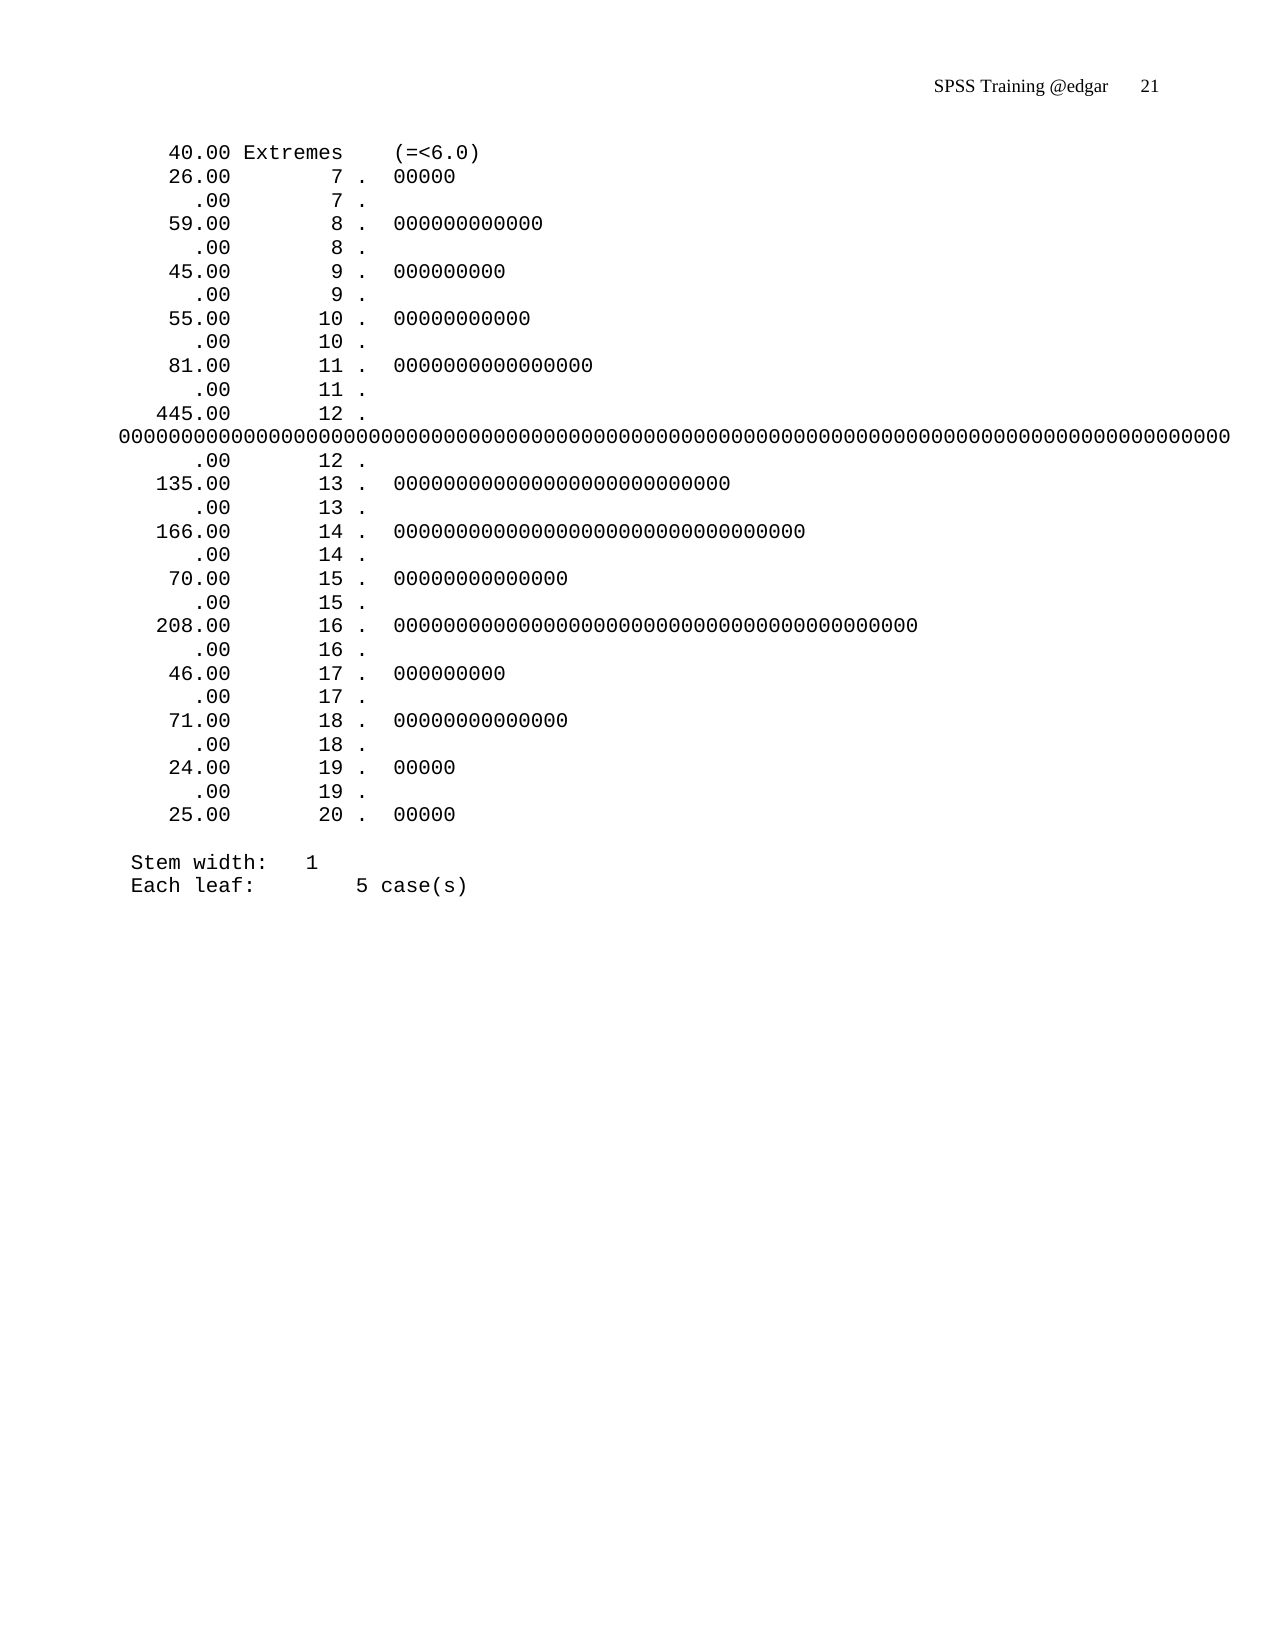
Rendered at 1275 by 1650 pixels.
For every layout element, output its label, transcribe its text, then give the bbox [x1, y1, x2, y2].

text .00 17 . [118, 686, 1239, 710]
text 45.00 9 . 000000000 [118, 261, 1239, 284]
text .00 19 . [118, 781, 1239, 804]
text 81.00 11 . 0000000000000000 [118, 355, 1239, 379]
text 25.00 20 . 00000 [118, 804, 1239, 828]
text .00 8 . [118, 237, 1239, 261]
text 71.00 18 . 00000000000000 [118, 710, 1239, 733]
text 166.00 14 . 000000000000000000000000000000000 [118, 521, 1239, 544]
text 70.00 15 . 00000000000000 [118, 568, 1239, 592]
text 135.00 13 . 000000000000000000000000000 [118, 473, 1239, 497]
text .00 16 . [118, 639, 1239, 663]
text 59.00 8 . 000000000000 [118, 213, 1239, 237]
text .00 15 . [118, 592, 1239, 615]
text .00 10 . [118, 332, 1239, 355]
text .00 12 . [118, 450, 1239, 473]
text Stem width: 1 [118, 852, 1239, 875]
text 24.00 19 . 00000 [118, 757, 1239, 781]
text Each leaf: 5 case(s) [118, 875, 1239, 899]
text .00 11 . [118, 379, 1239, 402]
text 26.00 7 . 00000 [118, 166, 1239, 190]
text .00 18 . [118, 733, 1239, 757]
text 445.00 12 . 00000000000000000000000000000000000000000000000000000000000000000000000000000000000000000 [118, 402, 1239, 450]
text 208.00 16 . 000000000000000000000000000000000000000000 [118, 615, 1239, 639]
text .00 9 . [118, 284, 1239, 308]
text 46.00 17 . 000000000 [118, 663, 1239, 686]
text .00 13 . [118, 497, 1239, 521]
text .00 7 . [118, 190, 1239, 213]
text .00 14 . [118, 544, 1239, 568]
text 55.00 10 . 00000000000 [118, 308, 1239, 332]
text 40.00 Extremes (=<6.0) [118, 142, 1239, 166]
